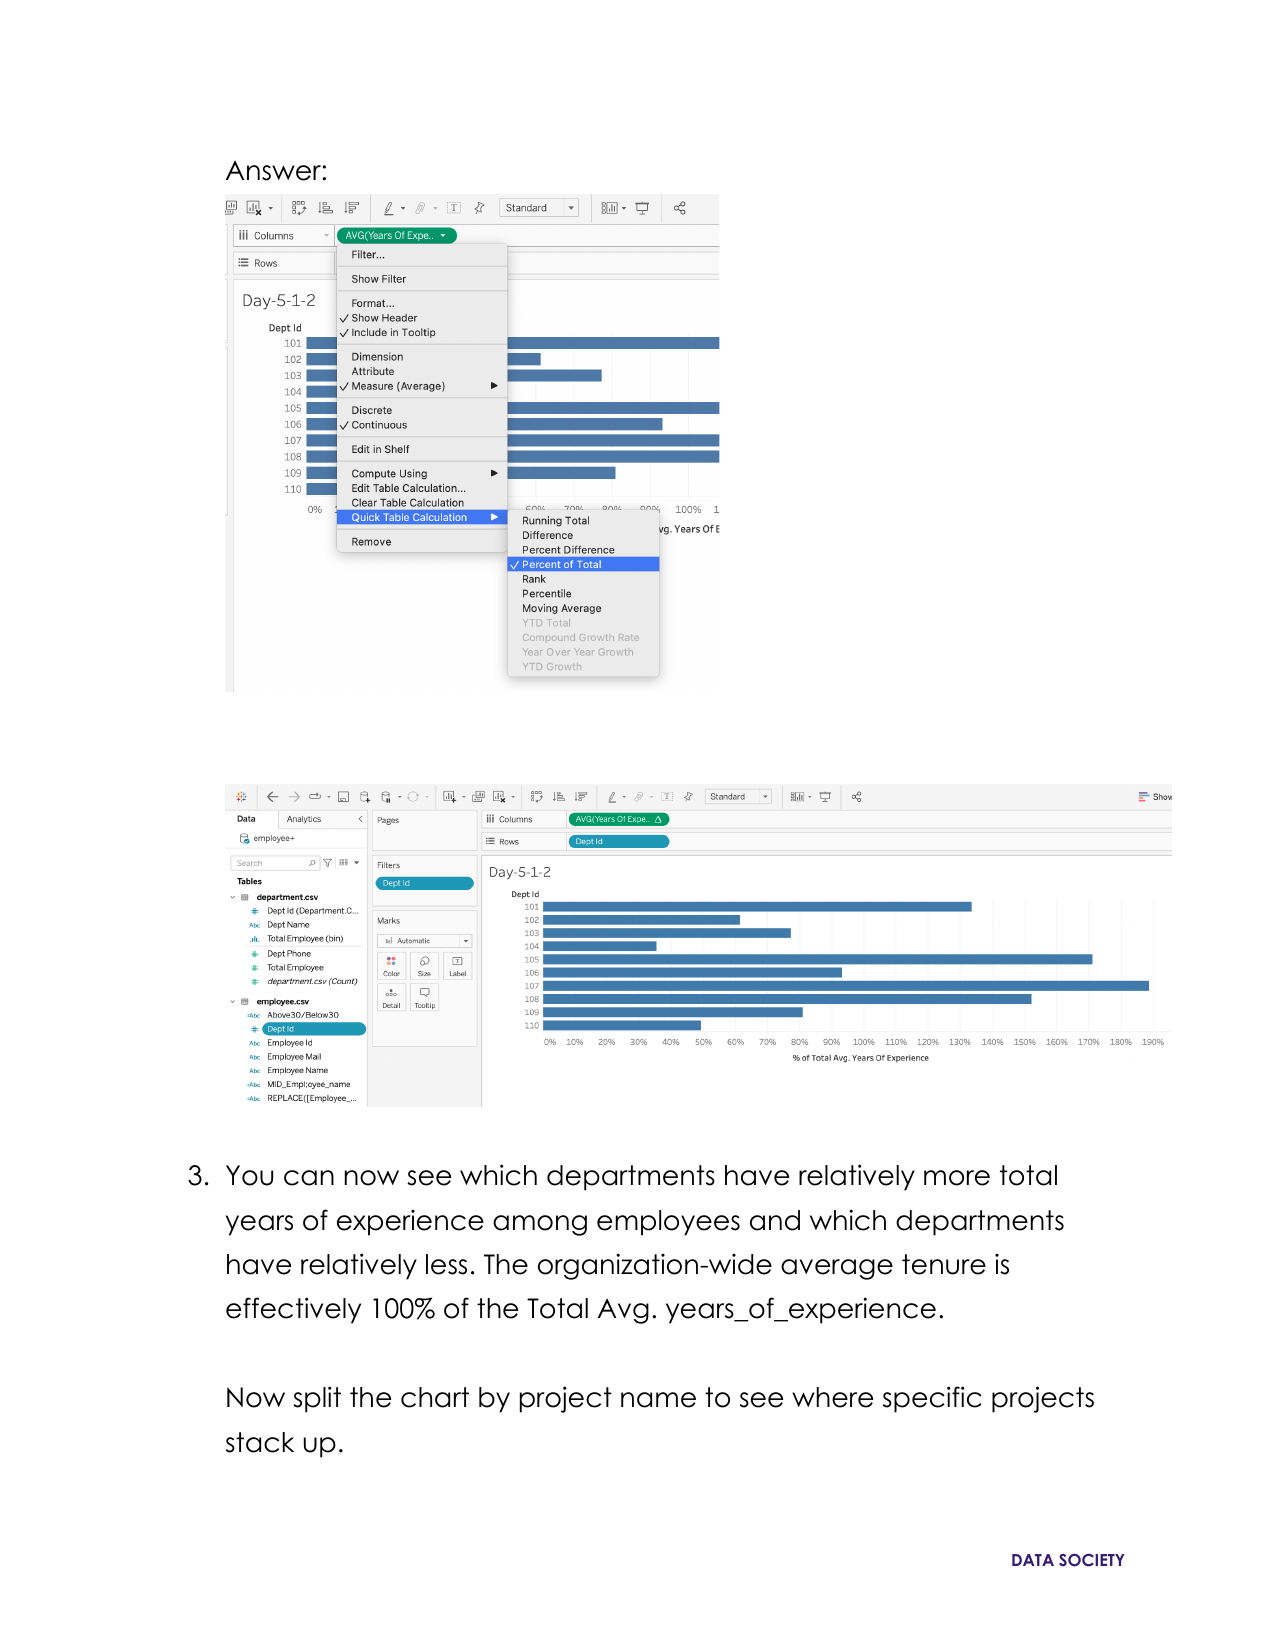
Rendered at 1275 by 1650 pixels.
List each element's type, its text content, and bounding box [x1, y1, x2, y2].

picture [225, 194, 720, 692]
picture [225, 784, 1172, 1107]
text Answer: [150, 150, 1125, 189]
list You can now see which departments have relatively more total years of experience among employees and which departments have relatively less. The organization-wide average tenure is effectively 100% of the Total Avg. years_of_experience. Now split the chart by project name to see where specific projects stack up. [187, 1155, 1125, 1460]
